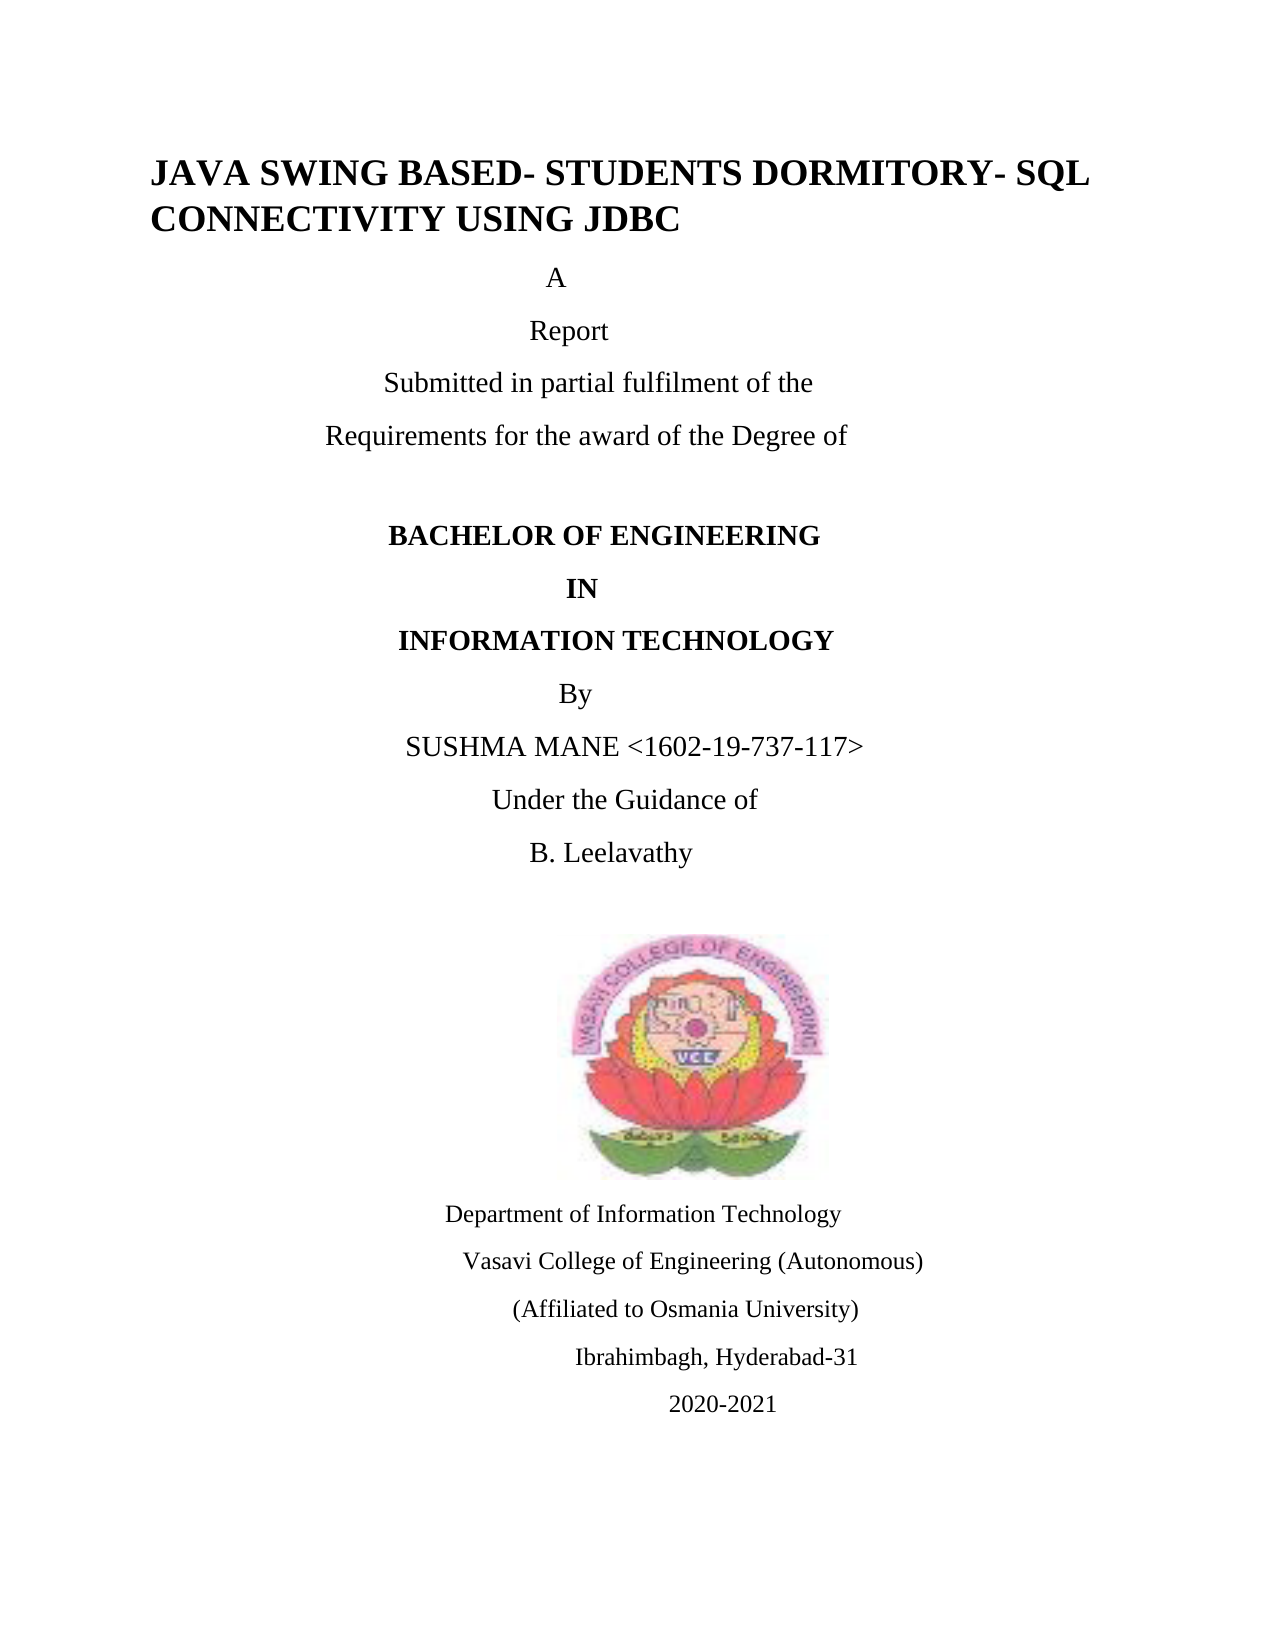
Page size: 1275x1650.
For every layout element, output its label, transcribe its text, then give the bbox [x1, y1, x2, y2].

text 2020-2021 [150, 1389, 1125, 1418]
text Submitted in partial fulfilment of the [150, 365, 1125, 399]
text BACHELOR OF ENGINEERING [150, 518, 1125, 551]
text Vasavi College of Engineering (Autonomous) [150, 1246, 1125, 1275]
text JAVA SWING BASED- STUDENTS DORMITORY- SQL CONNECTIVITY USING JDBC [150, 150, 1125, 240]
text B. Leelavathy [150, 835, 1125, 868]
text Requirements for the award of the Degree of [150, 418, 1125, 452]
text Ibrahimbagh, Hyderabad-31 [150, 1342, 1125, 1371]
text IN [150, 571, 1125, 604]
text (Affiliated to Osmania University) [150, 1294, 1125, 1323]
text INFORMATION TECHNOLOGY [150, 623, 1125, 657]
text Under the Guidance of [300, 782, 1125, 816]
text Department of Information Technology [150, 1199, 1125, 1227]
text A [150, 260, 1125, 293]
text SUSHMA MANE <1602-19-737-117> [150, 729, 1125, 763]
text Report [150, 313, 1125, 346]
text By [150, 676, 1125, 710]
